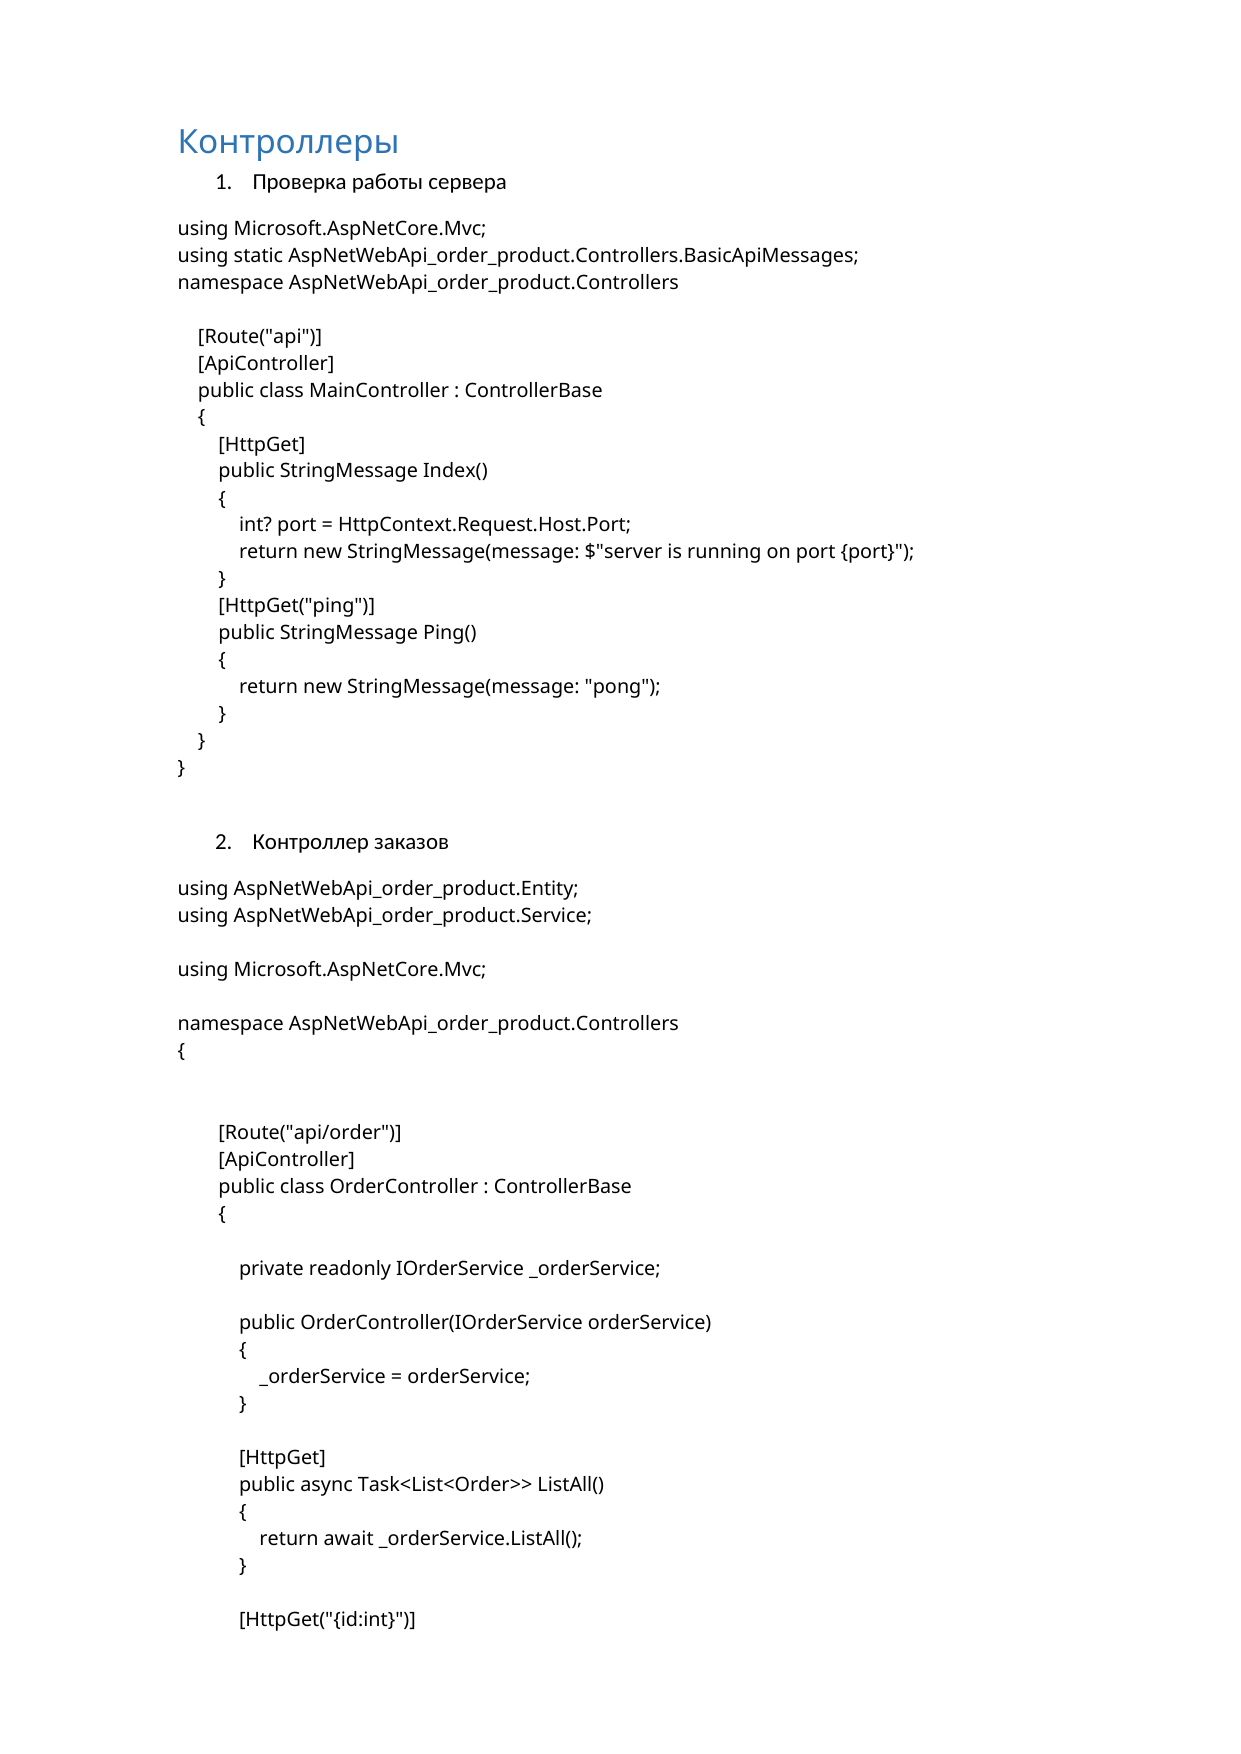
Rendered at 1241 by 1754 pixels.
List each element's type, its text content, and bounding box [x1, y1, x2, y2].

text { [177, 1199, 1152, 1226]
text [ApiController] [177, 1145, 1152, 1172]
text { [177, 1036, 1152, 1063]
text using Microsoft.AspNetCore.Mvc; [177, 214, 1152, 241]
text [Route("api")] [177, 322, 1152, 349]
text public StringMessage Index() [177, 457, 1152, 484]
text int? port = HttpContext.Request.Host.Port; [177, 511, 1152, 538]
text } [177, 1389, 1152, 1416]
text [HttpGet] [177, 1443, 1152, 1470]
text using AspNetWebApi_order_product.Entity; [177, 874, 1152, 901]
text public class OrderController : ControllerBase [177, 1172, 1152, 1199]
text { [177, 403, 1152, 430]
text { [177, 1497, 1152, 1524]
text public OrderController(IOrderService orderService) [177, 1308, 1152, 1335]
text public StringMessage Ping() [177, 619, 1152, 646]
list Проверка работы сервера [215, 167, 1152, 195]
text namespace AspNetWebApi_order_product.Controllers [177, 1009, 1152, 1036]
text namespace AspNetWebApi_order_product.Controllers [177, 268, 1152, 295]
text return new StringMessage(message: $"server is running on port {port}"); [177, 538, 1152, 565]
text } [177, 1551, 1152, 1578]
text } [177, 753, 1152, 781]
text [HttpGet] [177, 430, 1152, 457]
text _orderService = orderService; [177, 1362, 1152, 1389]
text } [177, 565, 1152, 592]
text } [177, 699, 1152, 727]
text return await _orderService.ListAll(); [177, 1524, 1152, 1551]
list Контроллер заказов [215, 827, 1152, 855]
text { [177, 1335, 1152, 1362]
text { [177, 646, 1152, 673]
text private readonly IOrderService _orderService; [177, 1254, 1152, 1281]
text [HttpGet("ping")] [177, 592, 1152, 619]
text using static AspNetWebApi_order_product.Controllers.BasicApiMessages; [177, 241, 1152, 268]
text public async Task<List<Order>> ListAll() [177, 1470, 1152, 1497]
subtitle Контроллеры [177, 118, 1152, 163]
text { [177, 484, 1152, 511]
text [Route("api/order")] [177, 1118, 1152, 1145]
text using Microsoft.AspNetCore.Mvc; [177, 955, 1152, 982]
text public class MainController : ControllerBase [177, 376, 1152, 403]
text } [177, 727, 1152, 753]
text using AspNetWebApi_order_product.Service; [177, 901, 1152, 928]
text [HttpGet("{id:int}")] [177, 1605, 1152, 1632]
text [ApiController] [177, 349, 1152, 376]
text return new StringMessage(message: "pong"); [177, 673, 1152, 699]
